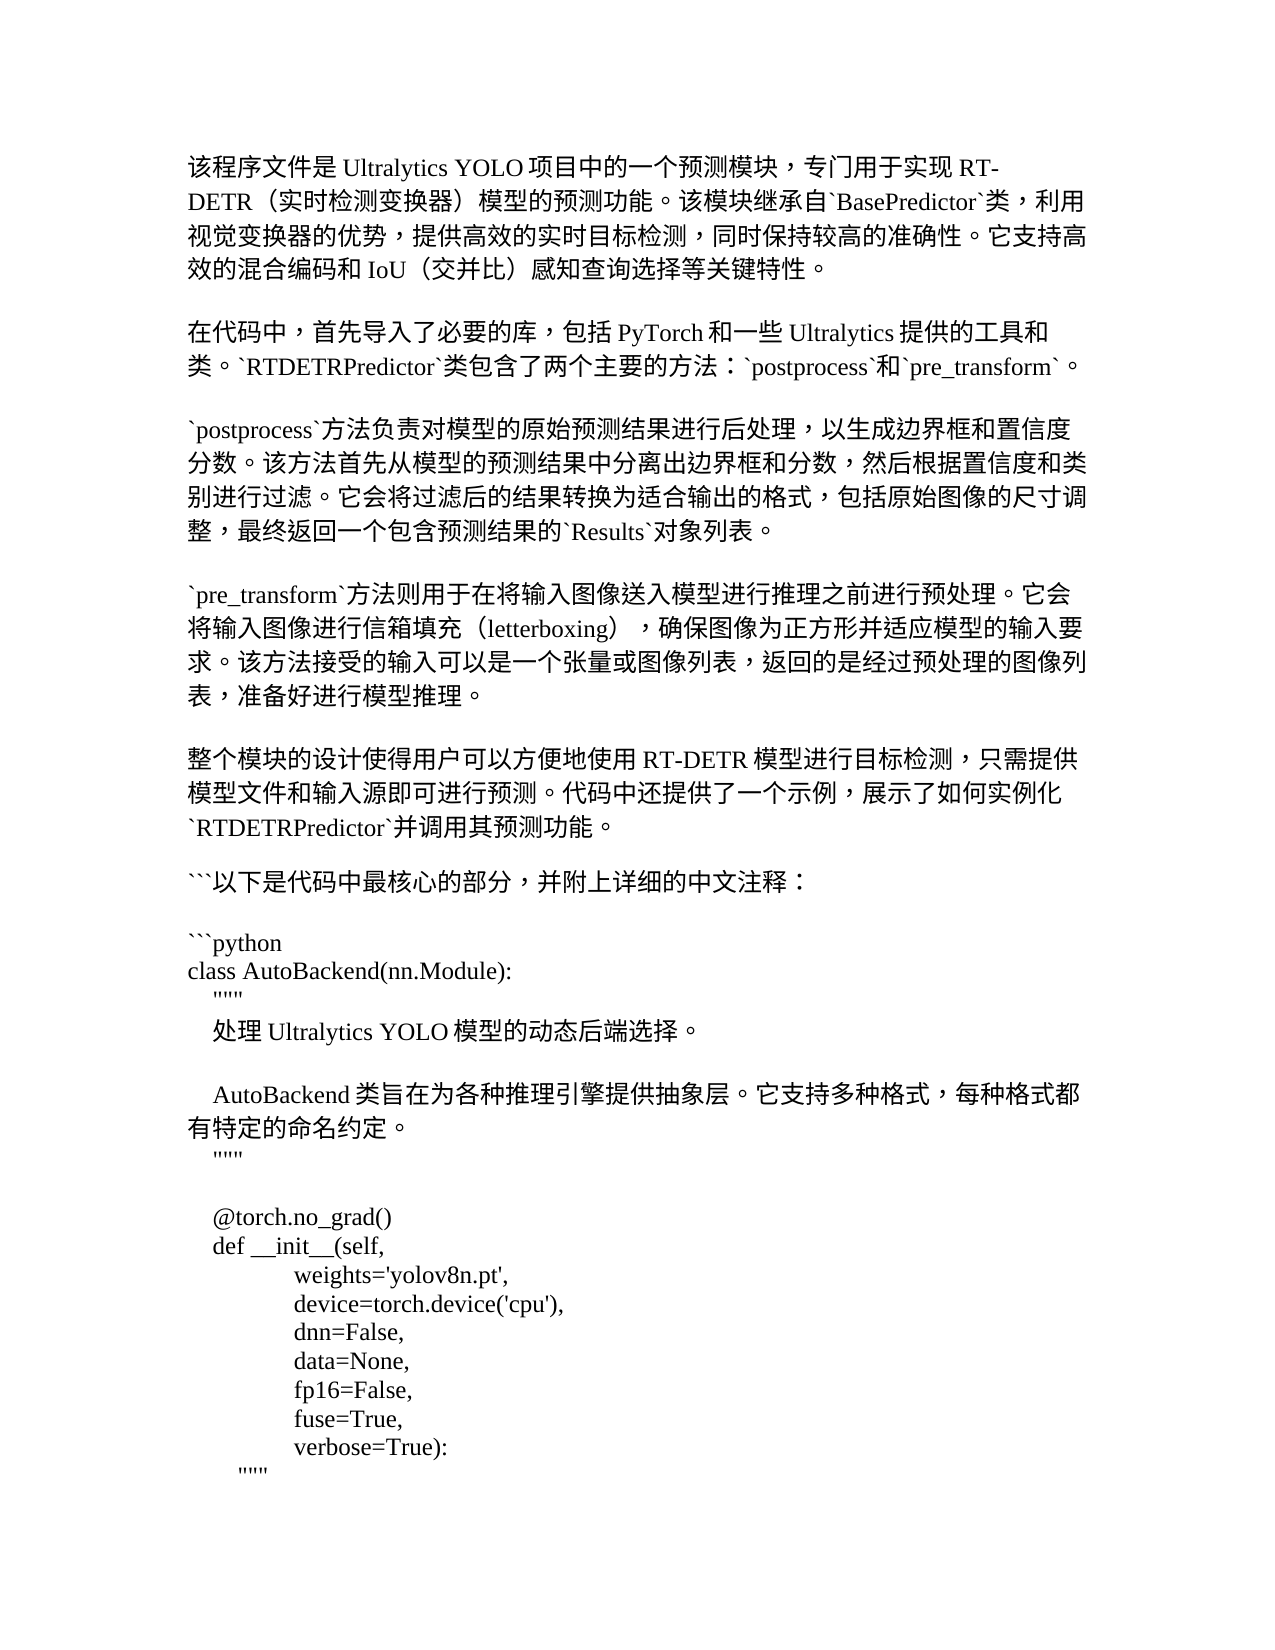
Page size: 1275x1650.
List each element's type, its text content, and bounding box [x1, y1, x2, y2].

text 该程序文件是Ultralytics YOLO项目中的一个预测模块，专门用于实现RT-DETR（实时检测变换器）模型的预测功能。该模块继承自`BasePredictor`类，利用视觉变换器的优势，提供高效的实时目标检测，同时保持较高的准确性。它支持高效的混合编码和IoU（交并比）感知查询选择等关键特性。 在代码中，首先导入了必要的库，包括PyTorch和一些Ultralytics提供的工具和类。`RTDETRPredictor`类包含了两个主要的方法：`postprocess`和`pre_transform`。 `postprocess`方法负责对模型的原始预测结果进行后处理，以生成边界框和置信度分数。该方法首先从模型的预测结果中分离出边界框和分数，然后根据置信度和类别进行过滤。它会将过滤后的结果转换为适合输出的格式，包括原始图像的尺寸调整，最终返回一个包含预测结果的`Results`对象列表。 `pre_transform`方法则用于在将输入图像送入模型进行推理之前进行预处理。它会将输入图像进行信箱填充（letterboxing），确保图像为正方形并适应模型的输入要求。该方法接受的输入可以是一个张量或图像列表，返回的是经过预处理的图像列表，准备好进行模型推理。 整个模块的设计使得用户可以方便地使用RT-DETR模型进行目标检测，只需提供模型文件和输入源即可进行预测。代码中还提供了一个示例，展示了如何实例化`RTDETRPredictor`并调用其预测功能。 [187, 150, 1087, 844]
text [187, 865, 1087, 1490]
